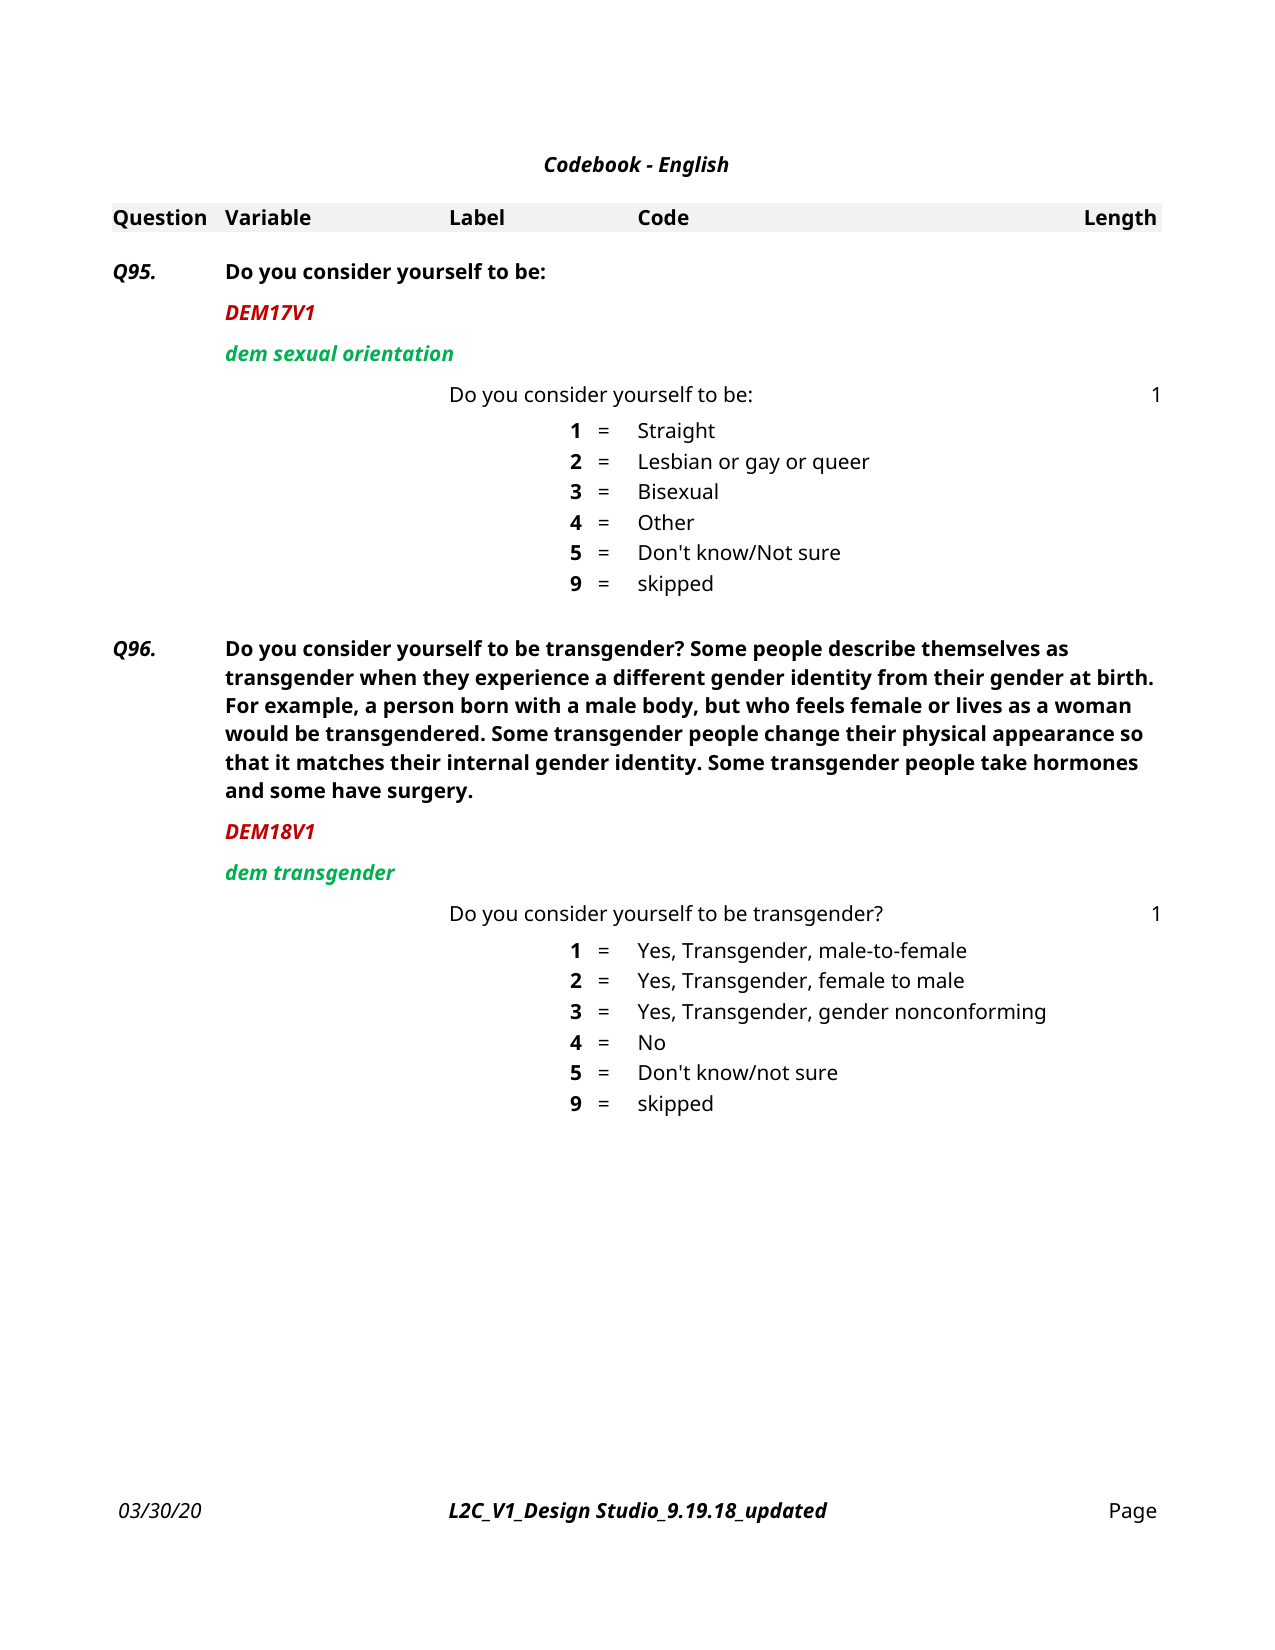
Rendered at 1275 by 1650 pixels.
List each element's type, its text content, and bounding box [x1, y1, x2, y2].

text Q95. Do you consider yourself to be: [112, 257, 1162, 285]
text DEM18V1 [225, 817, 1162, 846]
text 2 = Yes, Transgender, female to male [112, 967, 1162, 995]
text 4 = No [112, 1028, 1162, 1056]
text 4 = Other [112, 508, 1162, 536]
text 2 = Lesbian or gay or queer [112, 447, 1162, 475]
text 5 = Don't know/Not sure [112, 538, 1162, 567]
text Q96. Do you consider yourself to be transgender? Some people describe themselves as transgender when they experience a different gender identity from their gender at birth. For example, a person born with a male body, but who feels female or lives as a woman would be transgendered. Some transgender people change their physical appearance so that it matches their internal gender identity. Some transgender people take hormones and some have surgery. [112, 634, 1162, 805]
text dem transgender [225, 858, 1162, 887]
text 3 = Bisexual [112, 477, 1162, 506]
text 9 = skipped [112, 569, 1162, 597]
text 1 = Yes, Transgender, male-to-female [112, 936, 1162, 964]
text Do you consider yourself to be: 1 [225, 380, 1162, 408]
text DEM17V1 [225, 298, 1162, 326]
text dem sexual orientation [225, 339, 1162, 367]
text 9 = skipped [112, 1089, 1162, 1117]
text 5 = Don't know/not sure [112, 1058, 1162, 1087]
text 1 = Straight [112, 416, 1162, 445]
text Do you consider yourself to be transgender? 1 [225, 899, 1162, 928]
text 3 = Yes, Transgender, gender nonconforming [112, 997, 1162, 1026]
